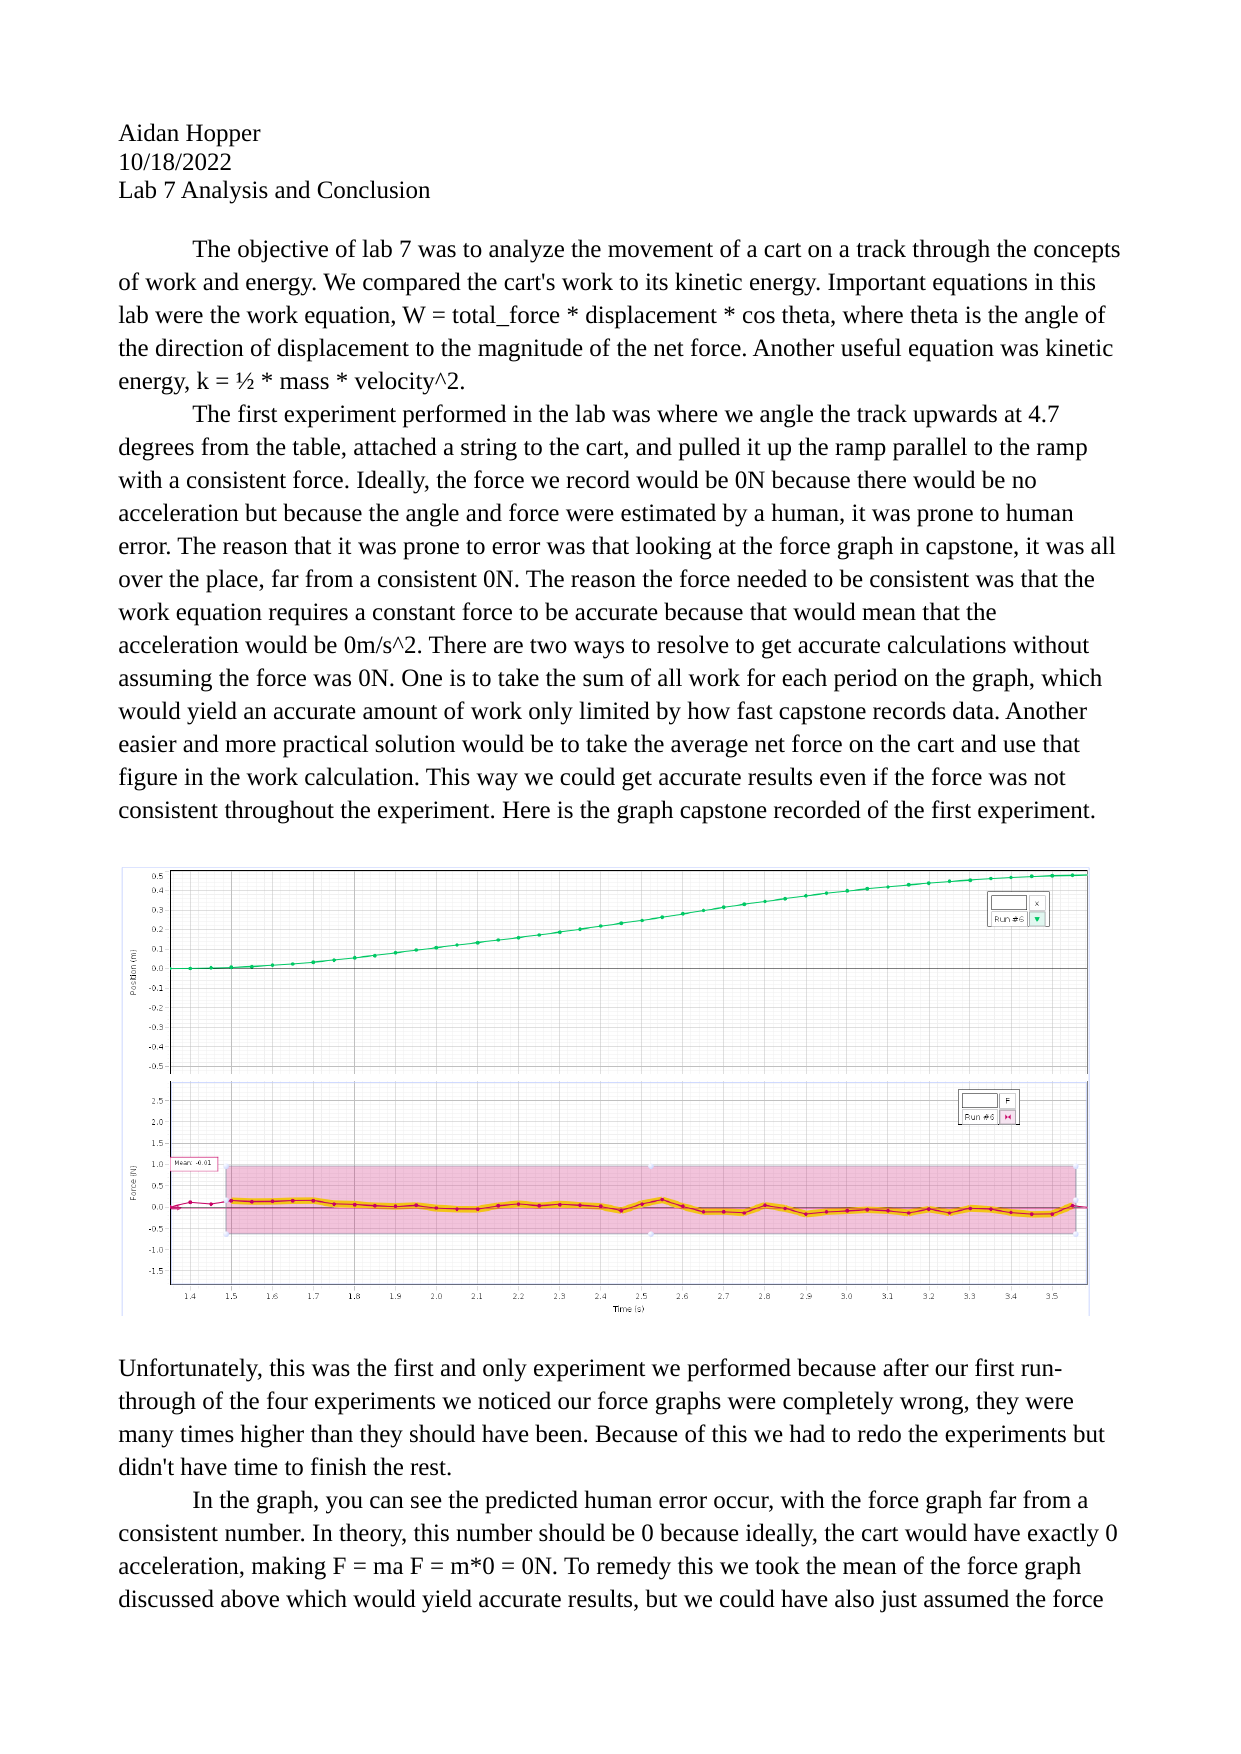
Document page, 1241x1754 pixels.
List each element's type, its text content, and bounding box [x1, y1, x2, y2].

text The first experiment performed in the lab was where we angle the track upwards at 4.7 degrees from the table, attached a string to the cart, and pulled it up the ramp parallel to the ramp with a consistent force. Ideally, the force we record would be 0N because there would be no acceleration but because the angle and force were estimated by a human, it was prone to human error. The reason that it was prone to error was that looking at the force graph in capstone, it was all over the place, far from a consistent 0N. The reason the force needed to be consistent was that the work equation requires a constant force to be accurate because that would mean that the acceleration would be 0m/s^2. There are two ways to resolve to get accurate calculations without assuming the force was 0N. One is to take the sum of all work for each period on the graph, which would yield an accurate amount of work only limited by how fast capstone records data. Another easier and more practical solution would be to take the average net force on the cart and use that figure in the work calculation. This way we could get accurate results even if the force was not consistent throughout the experiment. Here is the graph capstone recorded of the first experiment. [118, 399, 1122, 824]
text The objective of lab 7 was to analyze the movement of a cart on a track through the concepts of work and energy. We compared the cart's work to its kinetic energy. Important equations in this lab were the work equation, W = total_force * displacement * cos theta, where theta is the angle of the direction of displacement to the magnitude of the net force. Another useful equation was kinetic energy, k = ½ * mass * velocity^2. [118, 234, 1122, 395]
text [118, 1485, 1122, 1613]
text Unfortunately, this was the first and only experiment we performed because after our first run-through of the four experiments we noticed our force graphs were completely wrong, they were many times higher than they should have been. Because of this we had to redo the experiments but didn't have time to finish the rest. [118, 1353, 1122, 1481]
picture [118, 861, 1094, 1316]
